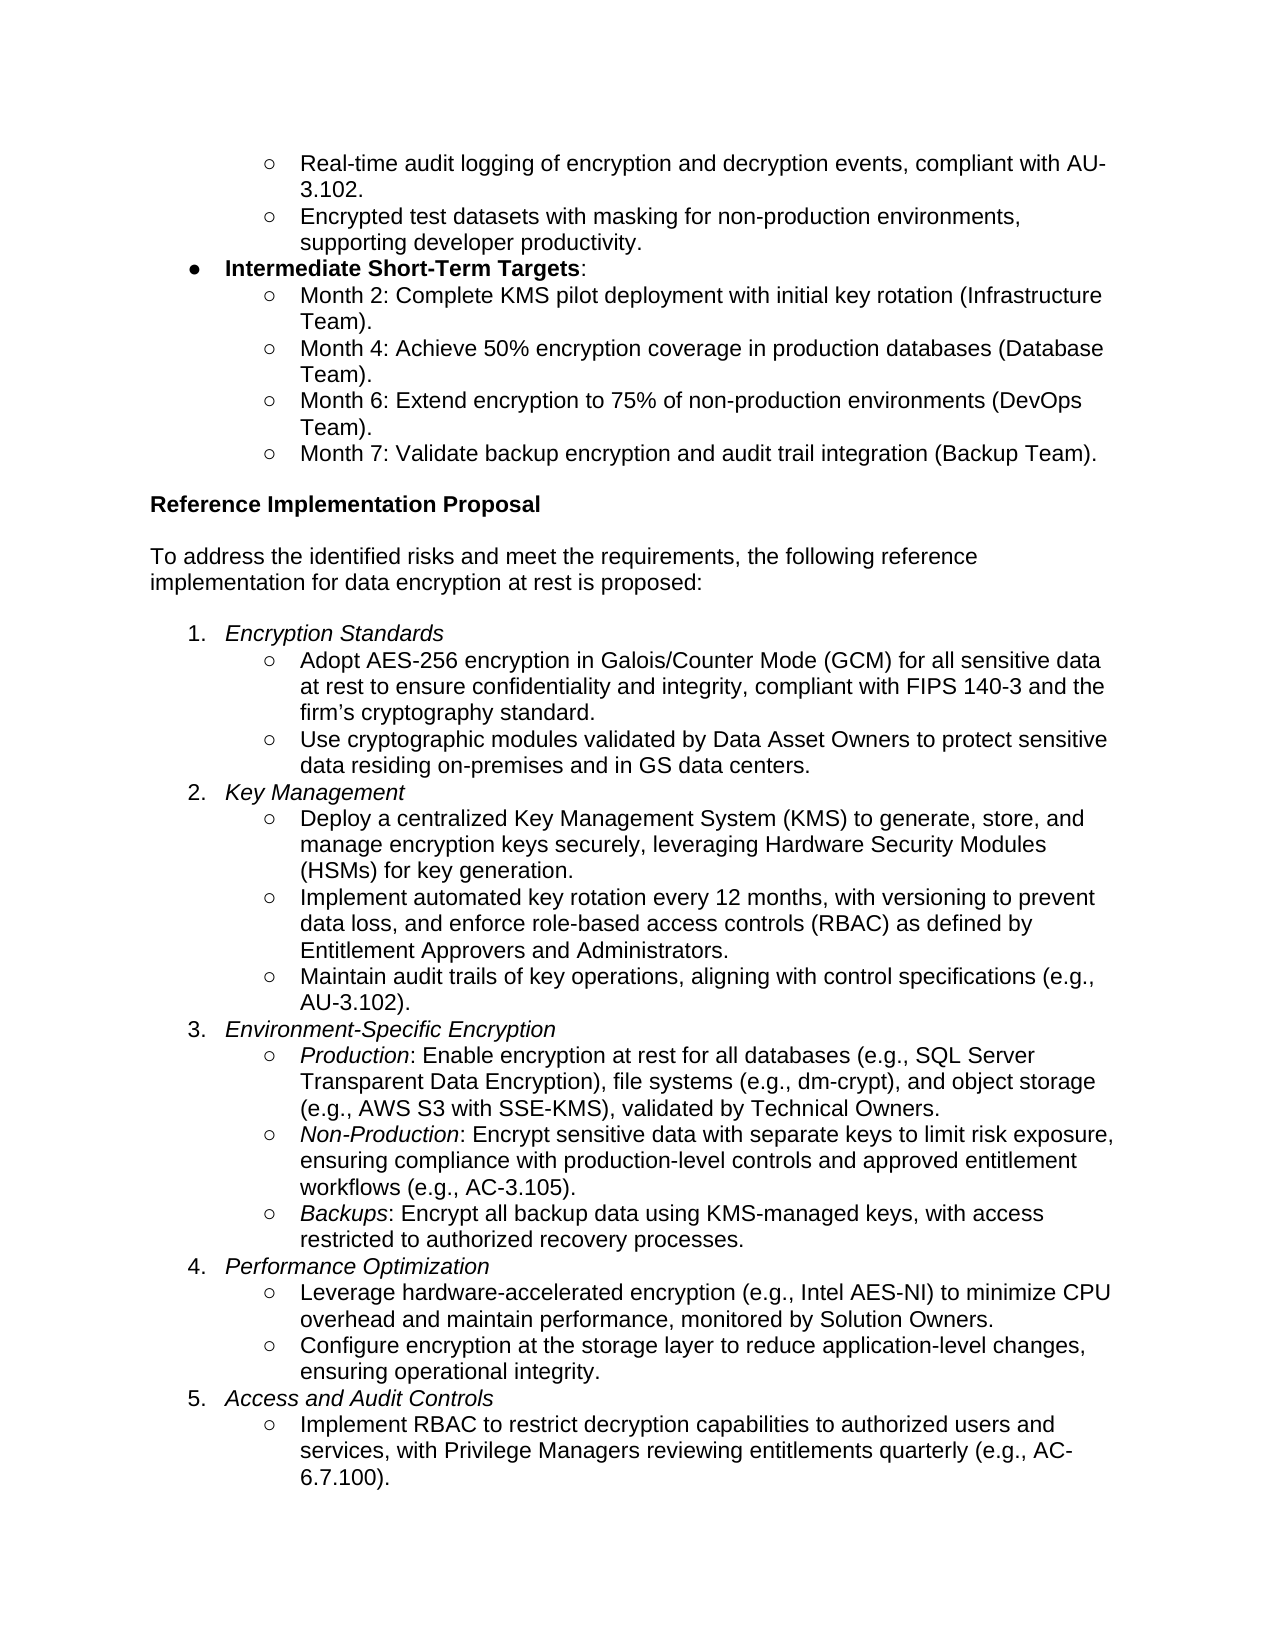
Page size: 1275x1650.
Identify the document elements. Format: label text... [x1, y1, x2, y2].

list Access and Audit Controls [187, 1384, 1125, 1411]
list Non-Production: Encrypt sensitive data with separate keys to limit risk exposure, ensuring compliance with production-level controls and approved entitlement workflows (e.g., AC-3.105). [262, 1121, 1125, 1200]
text To address the identified risks and meet the requirements, the following reference implementation for data encryption at rest is proposed: [150, 543, 1125, 595]
list Key Management [187, 778, 1125, 805]
list Encryption Standards [187, 620, 1125, 647]
list Adopt AES-256 encryption in Galois/Counter Mode (GCM) for all sensitive data at rest to ensure confidentiality and integrity, compliant with FIPS 140-3 and the firm’s cryptography standard. [262, 647, 1125, 726]
list Environment-Specific Encryption [187, 1016, 1125, 1042]
list Production: Enable encryption at rest for all databases (e.g., SQL Server Transparent Data Encryption), file systems (e.g., dm-crypt), and object storage (e.g., AWS S3 with SSE-KMS), validated by Technical Owners. [262, 1042, 1125, 1121]
list Encrypted test datasets with masking for non-production environments, supporting developer productivity. [262, 203, 1125, 255]
list Implement RBAC to restrict decryption capabilities to authorized users and services, with Privilege Managers reviewing entitlements quarterly (e.g., AC-6.7.100). [262, 1411, 1125, 1490]
list Backups: Encrypt all backup data using KMS-managed keys, with access restricted to authorized recovery processes. [262, 1200, 1125, 1253]
list Real-time audit logging of encryption and decryption events, compliant with AU-3.102. [262, 150, 1125, 203]
list Deploy a centralized Key Management System (KMS) to generate, store, and manage encryption keys securely, leveraging Hardware Security Modules (HSMs) for key generation. [262, 805, 1125, 884]
list Leverage hardware-accelerated encryption (e.g., Intel AES-NI) to minimize CPU overhead and maintain performance, monitored by Solution Owners. [262, 1279, 1125, 1332]
list Month 4: Achieve 50% encryption coverage in production databases (Database Team). [262, 334, 1125, 387]
list Performance Optimization [187, 1253, 1125, 1279]
list Use cryptographic modules validated by Data Asset Owners to protect sensitive data residing on-premises and in GS data centers. [262, 726, 1125, 778]
list Month 6: Extend encryption to 75% of non-production environments (DevOps Team). [262, 387, 1125, 440]
list Month 2: Complete KMS pilot deployment with initial key rotation (Infrastructure Team). [262, 282, 1125, 334]
list Month 7: Validate backup encryption and audit trail integration (Backup Team). [262, 440, 1125, 466]
list Configure encryption at the storage layer to reduce application-level changes, ensuring operational integrity. [262, 1332, 1125, 1384]
text Reference Implementation Proposal [150, 491, 1125, 518]
list Intermediate Short-Term Targets: [187, 255, 1125, 282]
list Implement automated key rotation every 12 months, with versioning to prevent data loss, and enforce role-based access controls (RBAC) as defined by Entitlement Approvers and Administrators. [262, 884, 1125, 963]
list Maintain audit trails of key operations, aligning with control specifications (e.g., AU-3.102). [262, 963, 1125, 1016]
